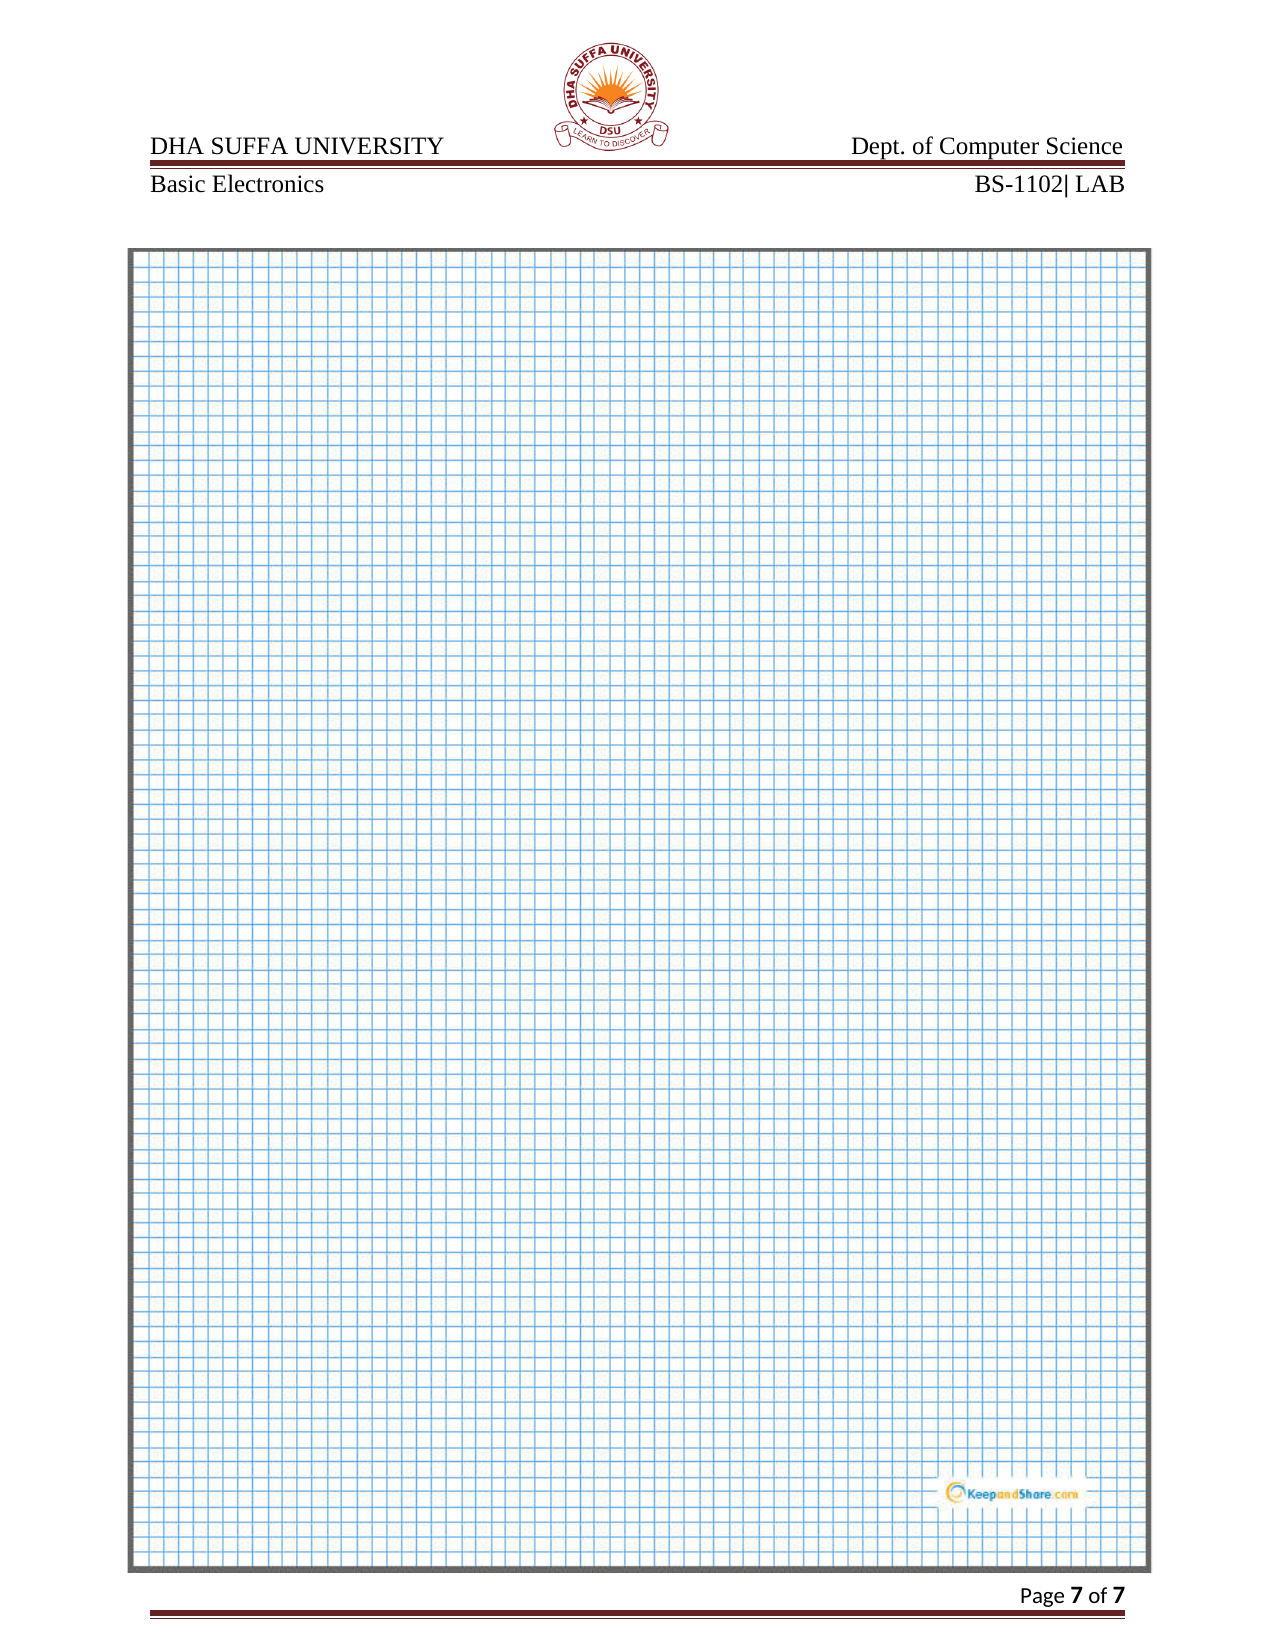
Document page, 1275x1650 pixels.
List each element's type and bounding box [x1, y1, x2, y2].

picture [127, 248, 1154, 1573]
picture [552, 38, 670, 155]
